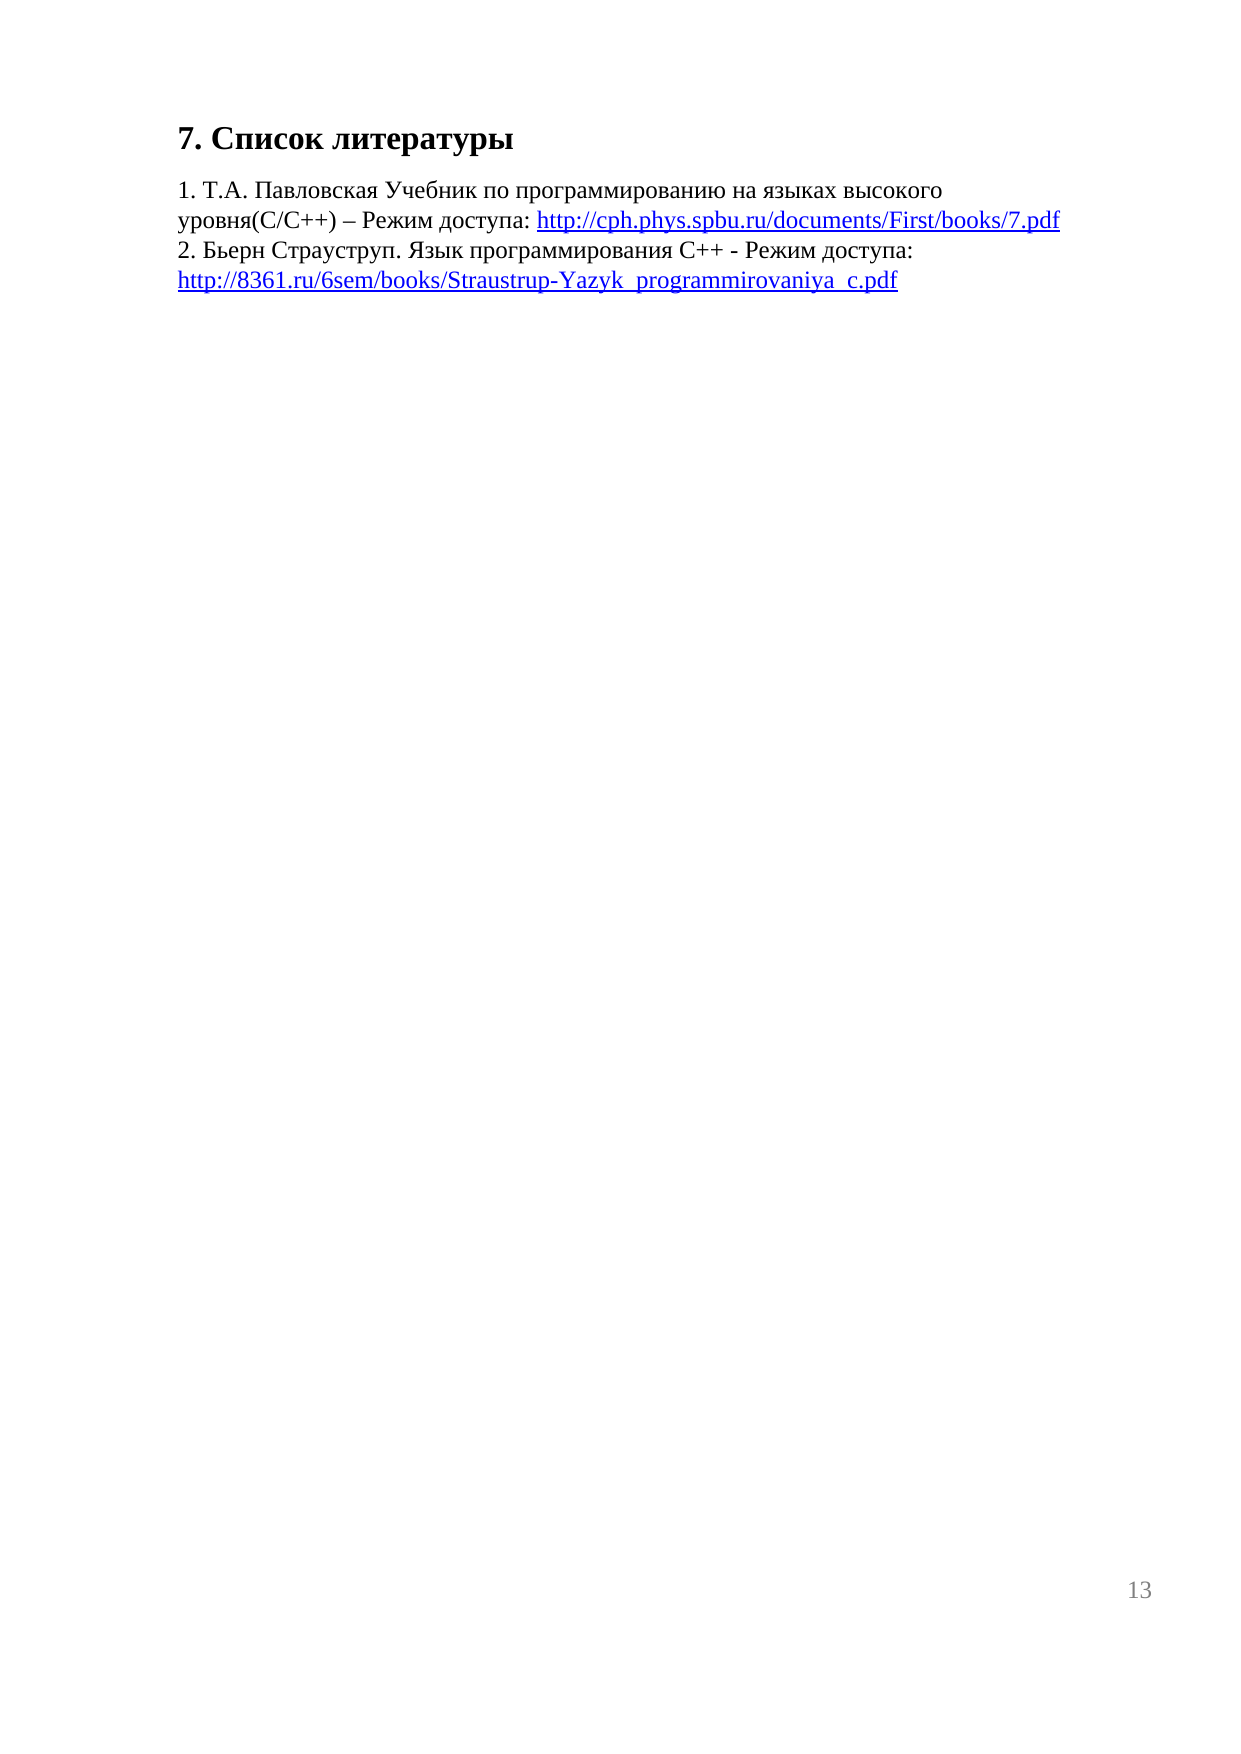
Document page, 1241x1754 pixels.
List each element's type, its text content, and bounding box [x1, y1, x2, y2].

text 1. Т.А. Павловская Учебник по программированию на языках высокого уровня(С/С++) – Режим доступа: http://cph.phys.spbu.ru/documents/First/books/7.pdf 2. Бьерн Страуструп. Язык программирования С++ - Режим доступа: http://8361.ru/6sem/books/Straustrup-Yazyk_programmirovaniya_c.pdf [177, 175, 1152, 294]
text 7. Список литературы [177, 118, 1152, 156]
text 13 [177, 1575, 1152, 1604]
